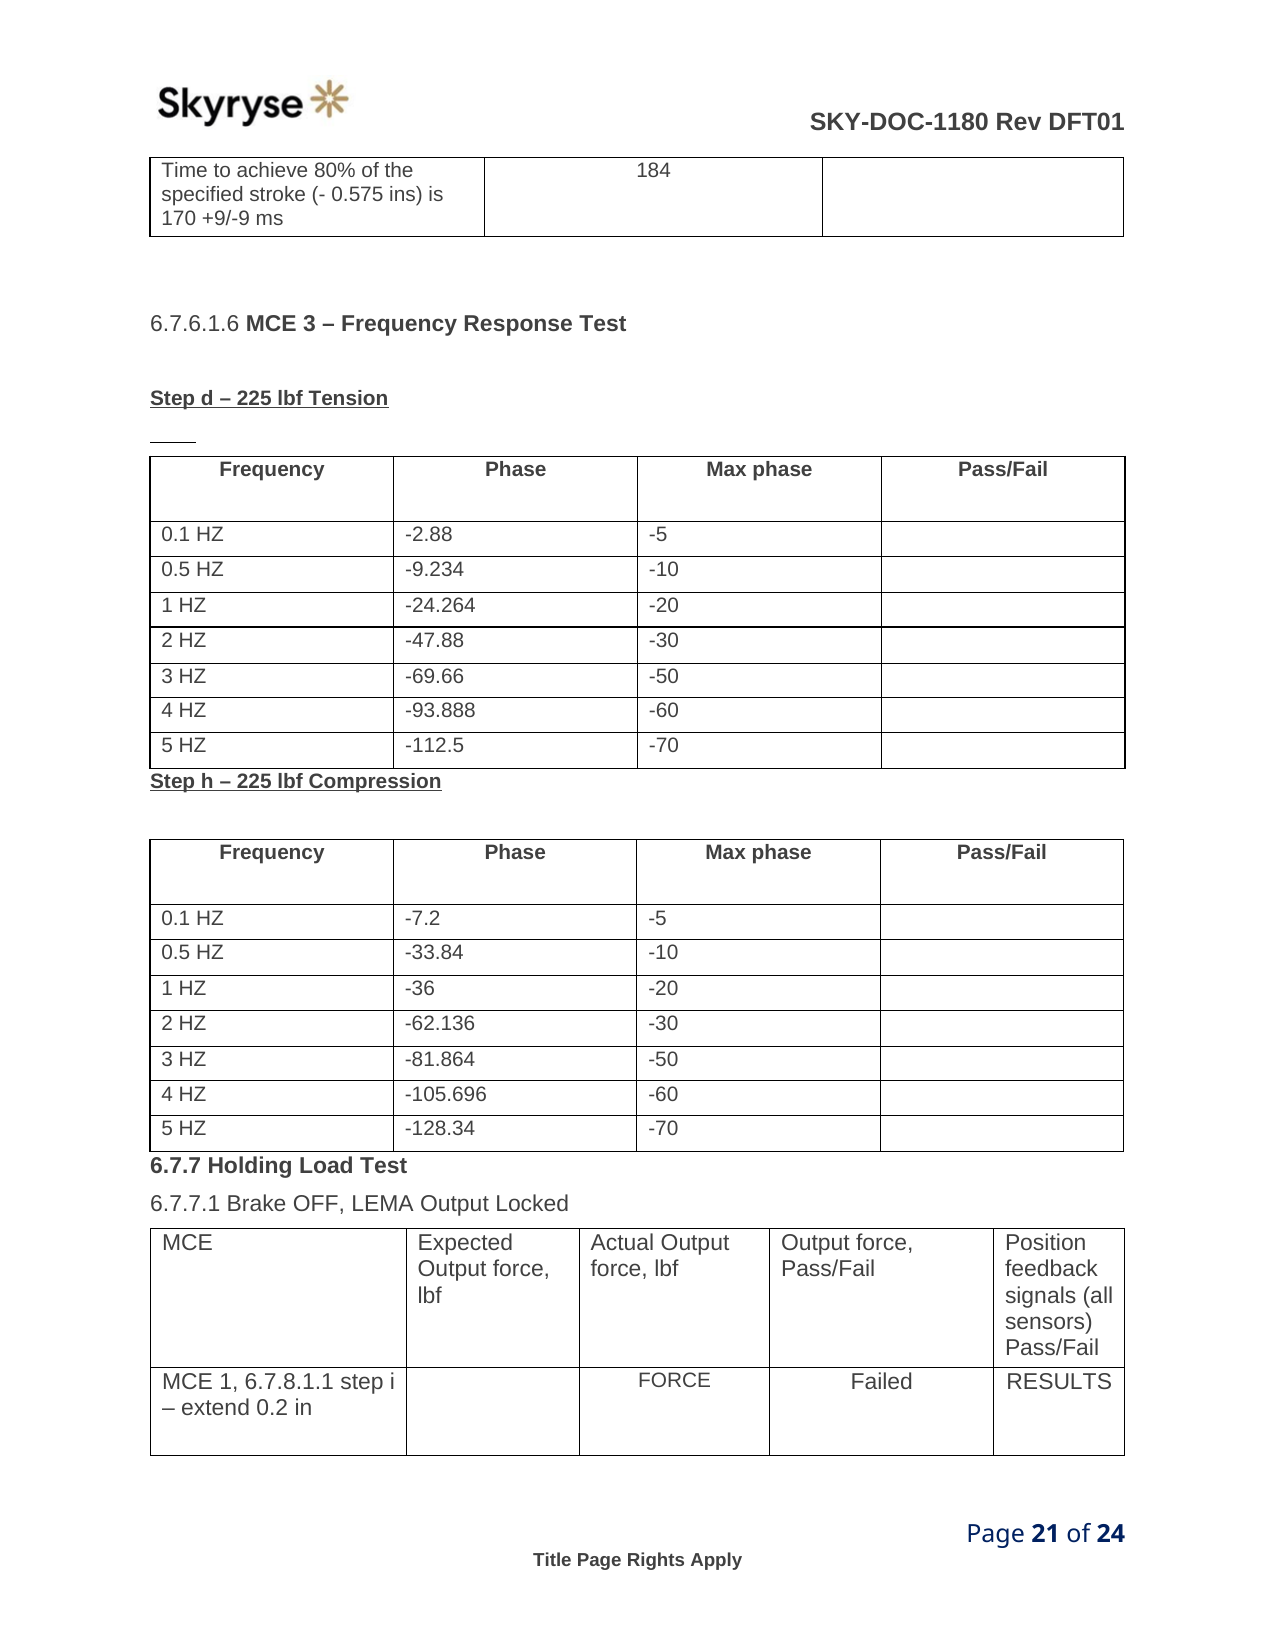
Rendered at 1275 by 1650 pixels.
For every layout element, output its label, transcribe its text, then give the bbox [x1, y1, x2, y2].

table_cell [882, 557, 1124, 592]
table_cell [881, 1047, 1123, 1080]
table_cell MCE 1, 6.7.8.1.1 step i – extend 0.2 in [151, 1368, 406, 1455]
table_cell 2 HZ [151, 1011, 393, 1046]
table_header Phase [394, 840, 636, 904]
table_cell [407, 1368, 579, 1455]
table_cell Time to achieve 80% of the specified stroke (- 0.575 ins) is 170 +9/-9 ms [151, 158, 484, 236]
table_cell 184 [485, 158, 822, 236]
text Step h – 225 lbf Compression [150, 769, 1125, 793]
table_cell 0.1 HZ [151, 522, 393, 556]
text 6.7.7 Holding Load Test [150, 1152, 1125, 1178]
table_cell -50 [637, 1047, 880, 1080]
table_cell [881, 1081, 1123, 1115]
table_cell -128.34 [394, 1116, 636, 1151]
table_cell -10 [637, 940, 880, 975]
text Step d – 225 lbf Tension [150, 386, 1125, 409]
table_cell 4 HZ [151, 698, 393, 732]
table_cell -70 [638, 733, 881, 768]
table_cell -33.84 [394, 940, 636, 975]
table_cell [882, 593, 1124, 626]
table_cell Failed [770, 1368, 993, 1455]
table_cell [882, 628, 1124, 662]
text 6.7.7.1 Brake OFF, LEMA Output Locked [150, 1190, 1125, 1216]
table_cell -50 [638, 664, 881, 697]
table_cell -112.5 [394, 733, 637, 768]
table_cell 1 HZ [151, 976, 393, 1010]
table_header Max phase [637, 840, 880, 904]
table_header Position feedback signals (all sensors) Pass/Fail [994, 1229, 1124, 1367]
table_header Actual Output force, lbf [580, 1229, 769, 1367]
table_cell [882, 698, 1124, 732]
table_cell [881, 1116, 1123, 1151]
table_cell 5 HZ [151, 1116, 393, 1151]
table_header Frequency [151, 840, 393, 904]
table_cell -81.864 [394, 1047, 636, 1080]
table_header Frequency [151, 457, 393, 521]
table_cell -7.2 [394, 905, 636, 939]
table_cell -70 [637, 1116, 880, 1151]
table_header MCE [151, 1229, 406, 1367]
table_cell -5 [637, 905, 880, 939]
table_cell -20 [638, 593, 881, 626]
table_cell -93.888 [394, 698, 637, 732]
table_cell [881, 905, 1123, 939]
table_cell -30 [637, 1011, 880, 1046]
table_cell -30 [638, 628, 881, 662]
table_cell -24.264 [394, 593, 637, 626]
table_cell -69.66 [394, 664, 637, 697]
table_cell -105.696 [394, 1081, 636, 1115]
table_header Max phase [638, 457, 881, 521]
table_cell -9.234 [394, 557, 637, 592]
table_cell FORCE [580, 1368, 769, 1455]
table_cell -36 [394, 976, 636, 1010]
table_header Phase [394, 457, 637, 521]
table_cell [881, 1011, 1123, 1046]
table_cell 4 HZ [151, 1081, 393, 1115]
table_cell 2 HZ [151, 628, 393, 662]
table_cell -2.88 [394, 522, 637, 556]
table_cell [882, 522, 1124, 556]
table_cell 5 HZ [151, 733, 393, 768]
table_cell RESULTS [994, 1368, 1124, 1455]
table_cell [881, 976, 1123, 1010]
table_cell 3 HZ [151, 1047, 393, 1080]
table_cell 0.1 HZ [151, 905, 393, 939]
table_header Pass/Fail [882, 457, 1124, 521]
text 6.7.6.1.6 MCE 3 – Frequency Response Test [150, 310, 1125, 336]
table_cell -20 [637, 976, 880, 1010]
table_cell -47.88 [394, 628, 637, 662]
table_cell -62.136 [394, 1011, 636, 1046]
table_cell -5 [638, 522, 881, 556]
table_cell -60 [637, 1081, 880, 1115]
table_cell 0.5 HZ [151, 557, 393, 592]
table_cell 0.5 HZ [151, 940, 393, 975]
table_header Expected Output force, lbf [407, 1229, 579, 1367]
table_cell [823, 158, 1123, 236]
table_cell [882, 664, 1124, 697]
table_cell -60 [638, 698, 881, 732]
table_cell [881, 940, 1123, 975]
table_cell [882, 733, 1124, 768]
table_cell -10 [638, 557, 881, 592]
table_cell 3 HZ [151, 664, 393, 697]
table_header Output force, Pass/Fail [770, 1229, 993, 1367]
picture [150, 75, 357, 130]
table_cell 1 HZ [151, 593, 393, 626]
table_header Pass/Fail [881, 840, 1123, 904]
